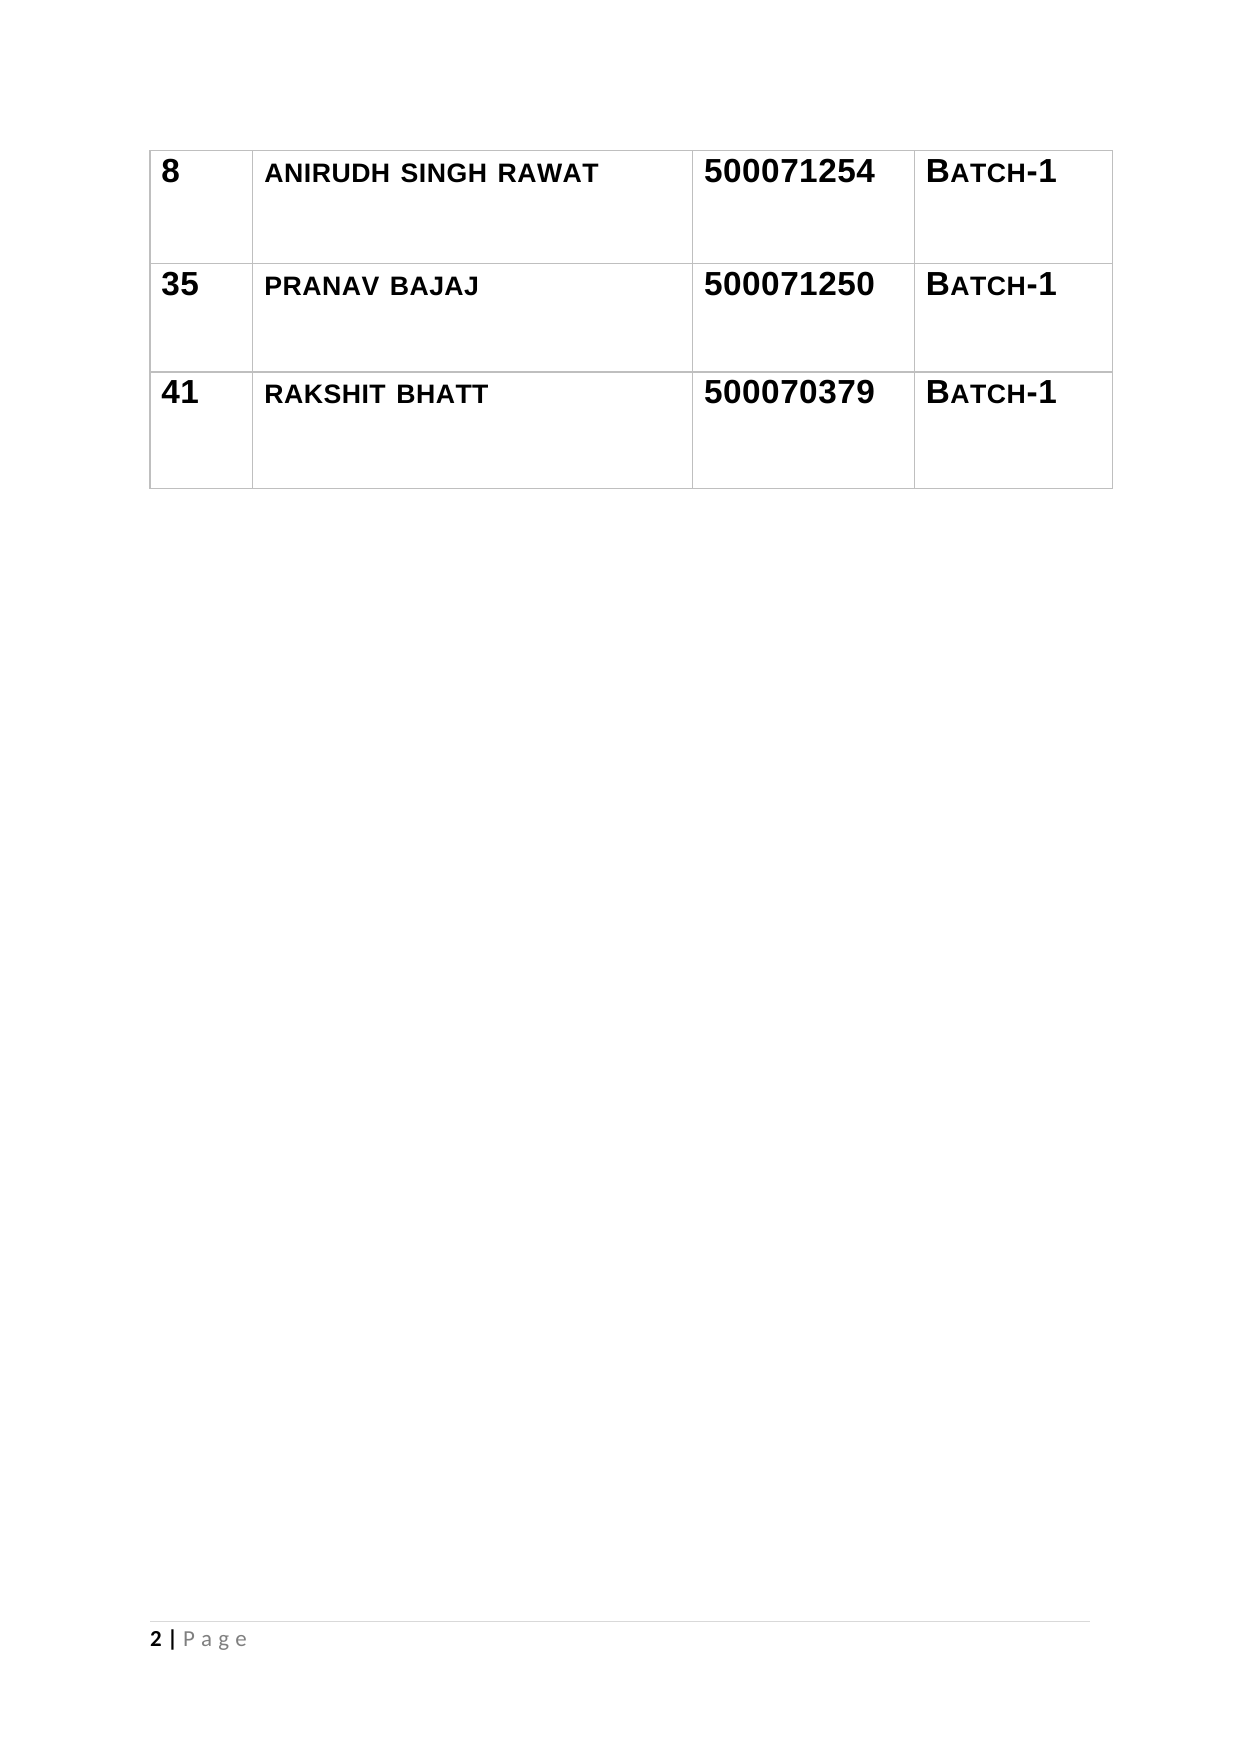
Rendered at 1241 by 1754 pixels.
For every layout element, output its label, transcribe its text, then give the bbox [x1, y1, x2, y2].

table_cell 35 [151, 264, 252, 371]
table_cell Batch-1 [915, 151, 1112, 263]
table_cell 41 [151, 373, 252, 488]
table_cell Batch-1 [915, 264, 1112, 371]
table_cell anirudh singh rawat [253, 151, 692, 263]
table_cell rakshit bhatt [253, 373, 692, 488]
table_cell Batch-1 [915, 373, 1112, 488]
table_cell 500071250 [693, 264, 914, 371]
table_cell 8 [151, 151, 252, 263]
table_cell 500071254 [693, 151, 914, 263]
table_cell 500070379 [693, 373, 914, 488]
table_cell pranav bajaj [253, 264, 692, 371]
